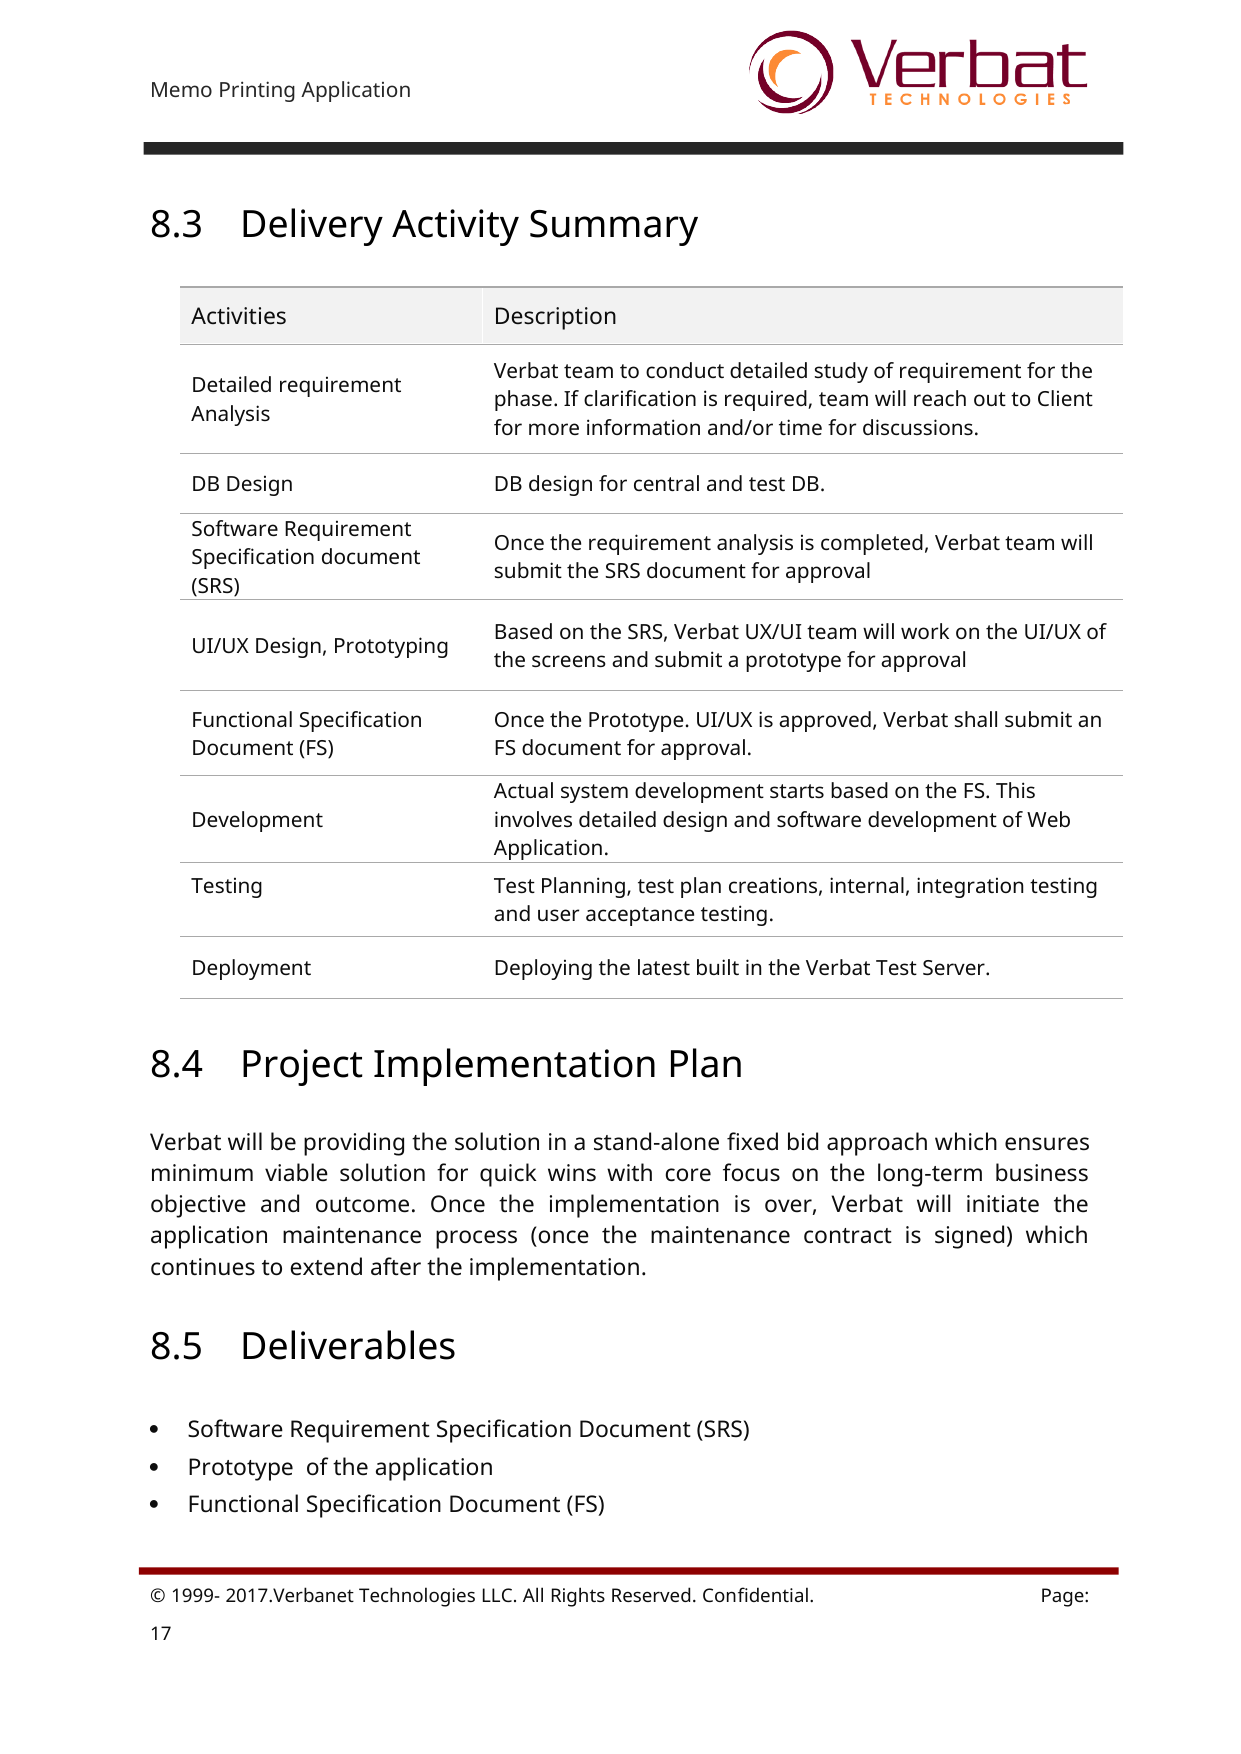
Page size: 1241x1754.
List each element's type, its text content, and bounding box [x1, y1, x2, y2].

subtitle Delivery Activity Summary [150, 198, 1090, 249]
picture [745, 26, 1089, 114]
table_cell Functional Specification Document (FS) [180, 691, 482, 775]
table_cell UI/UX Design, Prototyping [180, 600, 482, 690]
table_cell Deploying the latest built in the Verbat Test Server. [483, 937, 1123, 998]
table_cell Test Planning, test plan creations, internal, integration testing and user acceptance testing. [483, 863, 1123, 936]
table_cell Actual system development starts based on the FS. This involves detailed design and software development of Web Application. [483, 776, 1123, 862]
table_cell Detailed requirement Analysis [180, 345, 482, 453]
table_cell DB Design [180, 454, 482, 513]
list Software Requirement Specification Document (SRS) [150, 1408, 1090, 1445]
table_cell Deployment [180, 937, 482, 998]
table_cell Verbat team to conduct detailed study of requirement for the phase. If clarification is required, team will reach out to Client for more information and/or time for discussions. [483, 345, 1123, 453]
table_cell Software Requirement Specification document (SRS) [180, 514, 482, 599]
table_cell Based on the SRS, Verbat UX/UI team will work on the UI/UX of the screens and submit a prototype for approval [483, 600, 1123, 690]
subtitle Project Implementation Plan [150, 1037, 1090, 1088]
list Functional Specification Document (FS) [150, 1483, 1090, 1520]
table_cell Testing [180, 863, 482, 936]
table_header Description [483, 288, 1123, 343]
table_cell Once the Prototype. UI/UX is approved, Verbat shall submit an FS document for approval. [483, 691, 1123, 775]
table_cell Development [180, 776, 482, 862]
table_cell Once the requirement analysis is completed, Verbat team will submit the SRS document for approval [483, 514, 1123, 599]
text Verbat will be providing the solution in a stand-alone fixed bid approach which ensures minimum viable solution for quick wins with core focus on the long-term business objective and outcome. Once the implementation is over, Verbat will initiate the application maintenance process (once the maintenance contract is signed) which continues to extend after the implementation. [150, 1125, 1090, 1282]
list Prototype of the application [150, 1445, 1090, 1483]
table_header Activities [180, 288, 482, 343]
table_cell DB design for central and test DB. [483, 454, 1123, 513]
subtitle Deliverables [150, 1319, 1090, 1370]
